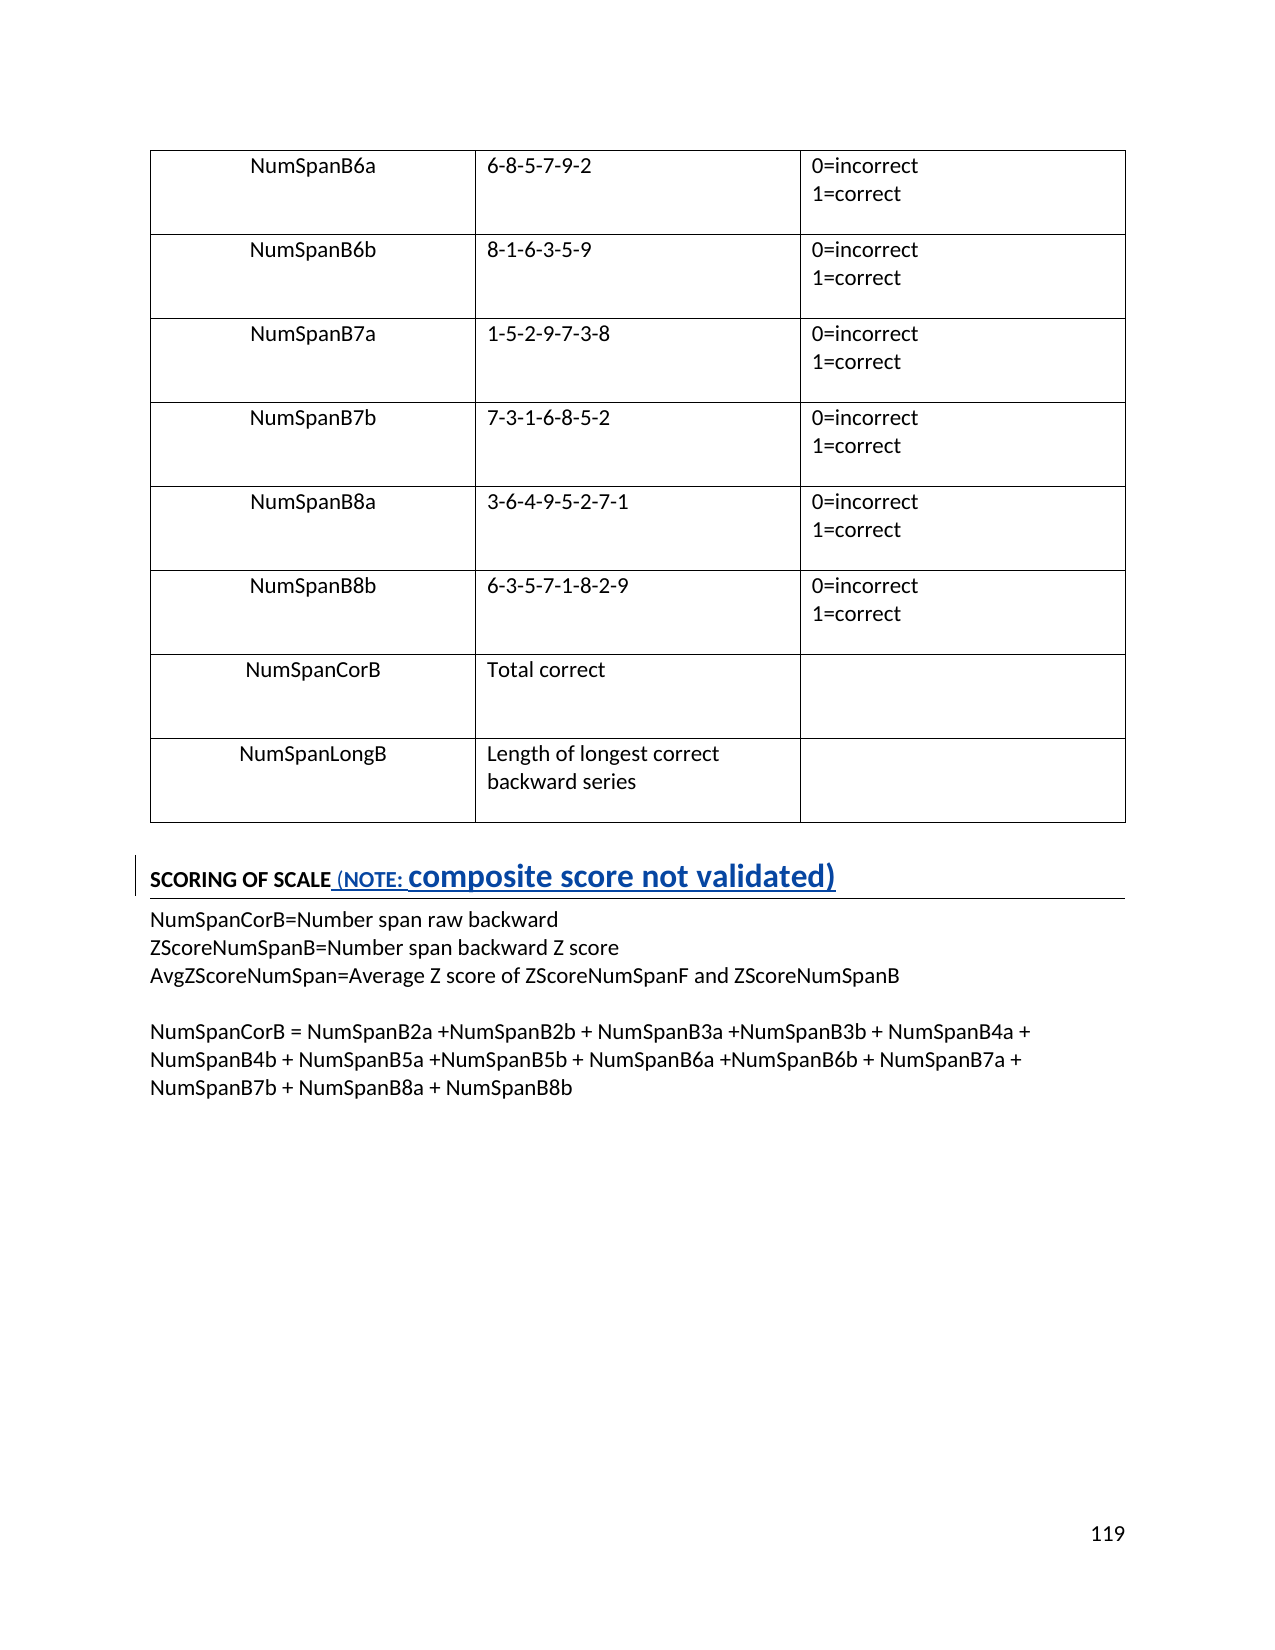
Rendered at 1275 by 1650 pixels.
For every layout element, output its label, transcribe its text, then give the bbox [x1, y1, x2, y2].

text NumSpanCorB = NumSpanB2a +NumSpanB2b + NumSpanB3a +NumSpanB3b + NumSpanB4a + [150, 1017, 1125, 1045]
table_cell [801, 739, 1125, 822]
text NumSpanCorB=Number span raw backward [150, 905, 1125, 933]
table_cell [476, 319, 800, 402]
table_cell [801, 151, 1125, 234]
text SCORING OF SCALE [150, 855, 1125, 898]
text NumSpanB4b + NumSpanB5a +NumSpanB5b + NumSpanB6a +NumSpanB6b + NumSpanB7a + [150, 1045, 1125, 1073]
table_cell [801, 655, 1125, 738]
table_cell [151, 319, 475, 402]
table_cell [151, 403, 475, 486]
text ZScoreNumSpanB=Number span backward Z score [150, 933, 1125, 961]
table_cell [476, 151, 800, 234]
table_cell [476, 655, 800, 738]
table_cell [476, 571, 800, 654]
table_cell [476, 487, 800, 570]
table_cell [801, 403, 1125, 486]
text AvgZScoreNumSpan=Average Z score of ZScoreNumSpanF and ZScoreNumSpanB [150, 961, 1125, 989]
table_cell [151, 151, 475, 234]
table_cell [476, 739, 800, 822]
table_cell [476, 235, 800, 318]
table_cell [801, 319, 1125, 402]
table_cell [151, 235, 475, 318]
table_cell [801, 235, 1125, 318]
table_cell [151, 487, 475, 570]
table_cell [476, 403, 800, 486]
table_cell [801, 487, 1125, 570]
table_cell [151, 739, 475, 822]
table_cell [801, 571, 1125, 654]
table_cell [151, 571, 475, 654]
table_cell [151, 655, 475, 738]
text NumSpanB7b + NumSpanB8a + NumSpanB8b [150, 1073, 1125, 1101]
